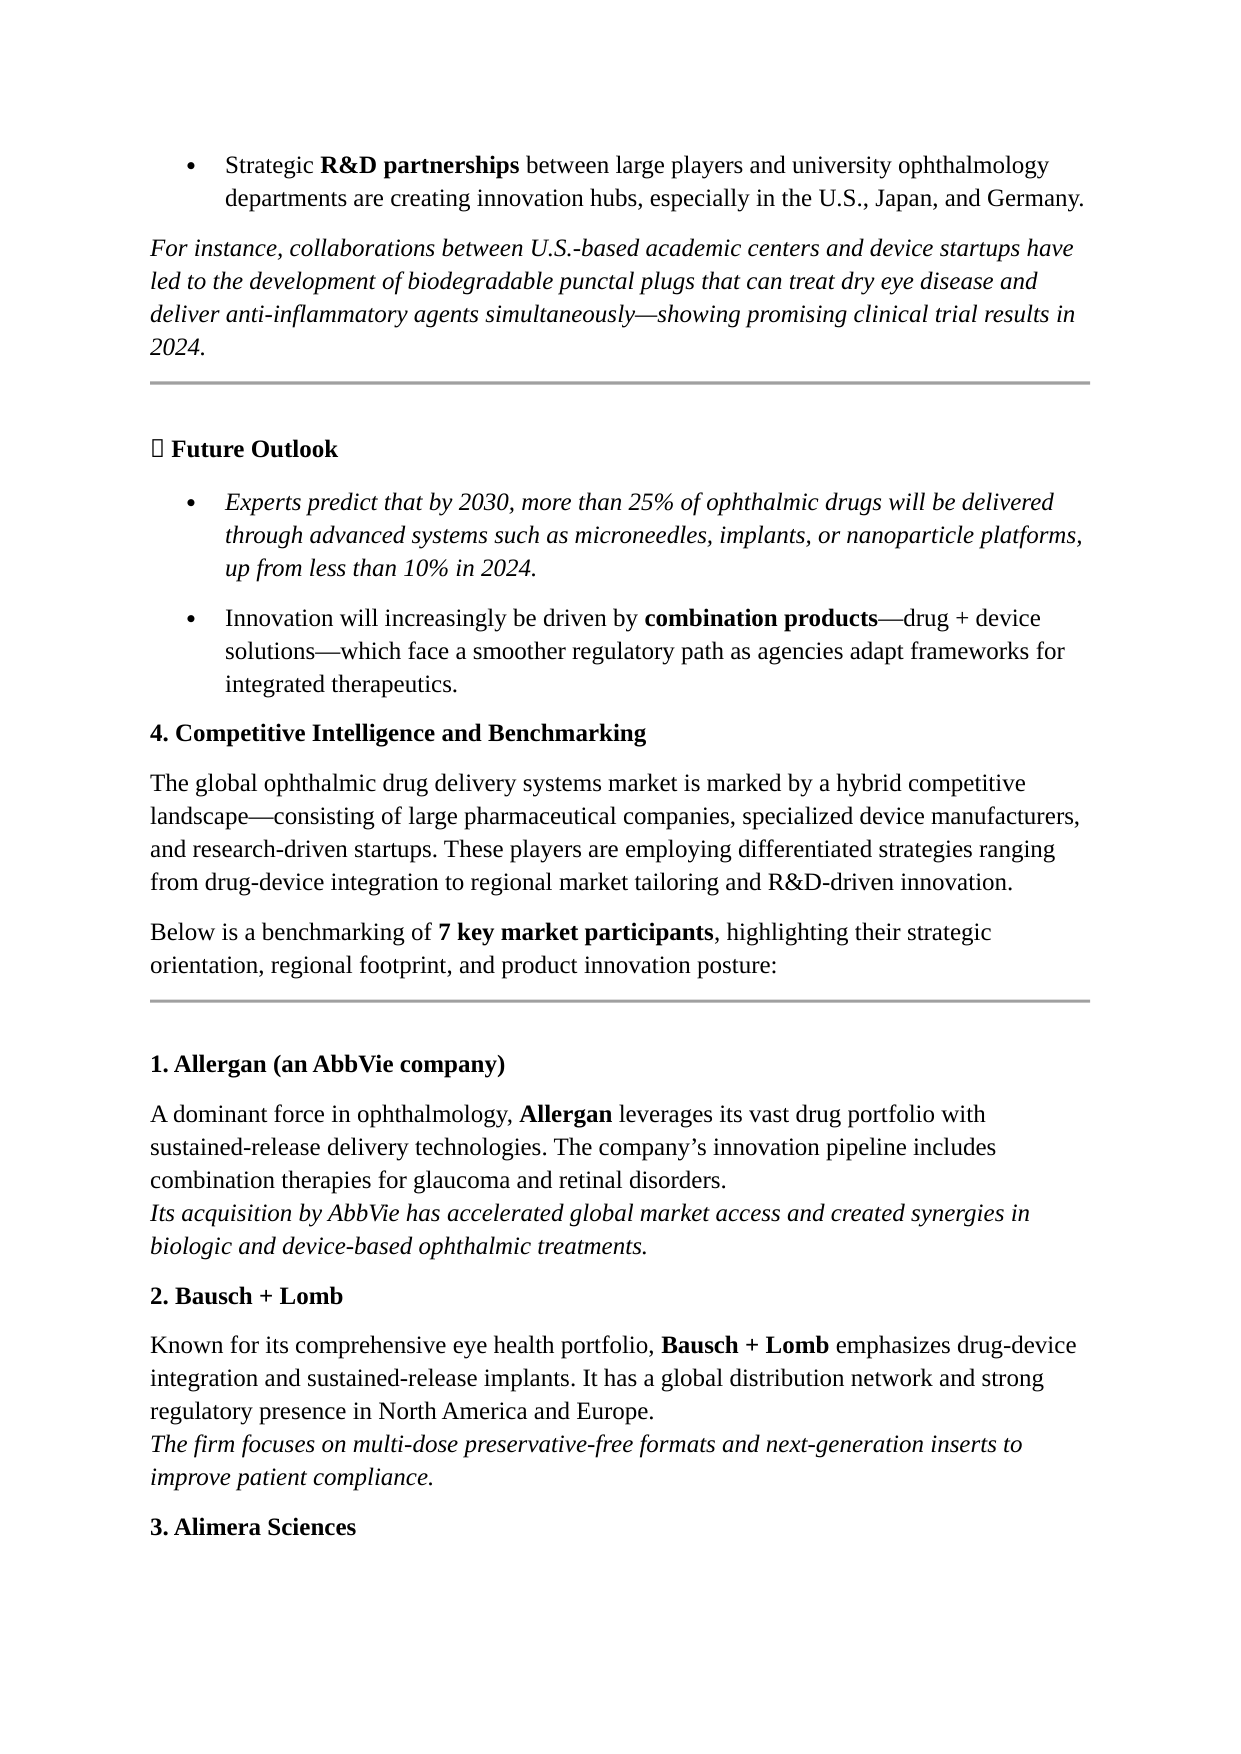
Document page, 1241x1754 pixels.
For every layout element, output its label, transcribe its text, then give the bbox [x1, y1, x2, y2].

text For instance, collaborations between U.S.-based academic centers and device startups have led to the development of biodegradable punctal plugs that can treat dry eye disease and deliver anti-inflammatory agents simultaneously—showing promising clinical trial results in 2024. [150, 233, 1090, 361]
text 4. Competitive Intelligence and Benchmarking [150, 718, 1090, 747]
list Innovation will increasingly be driven by combination products—drug + device solutions—which face a smoother regulatory path as agencies adapt frameworks for integrated therapeutics. [187, 603, 1090, 697]
text The global ophthalmic drug delivery systems market is marked by a hybrid competitive landscape—consisting of large pharmaceutical companies, specialized device manufacturers, and research-driven startups. These players are employing differentiated strategies ranging from drug-device integration to regional market tailoring and R&D-driven innovation. [150, 768, 1090, 896]
text A dominant force in ophthalmology, Allergan leverages its vast drug portfolio with sustained-release delivery technologies. The company’s innovation pipeline includes combination therapies for glaucoma and retinal disorders. Its acquisition by AbbVie has accelerated global market access and created synergies in biologic and device-based ophthalmic treatments. [150, 1099, 1090, 1260]
text Known for its comprehensive eye health portfolio, Bausch + Lomb emphasizes drug-device integration and sustained-release implants. It has a global distribution network and strong regulatory presence in North America and Europe. The firm focuses on multi-dose preservative-free formats and next-generation inserts to improve patient compliance. [150, 1330, 1090, 1491]
text 🚀 Future Outlook [150, 431, 1090, 465]
text 2. Bausch + Lomb [150, 1281, 1090, 1309]
list Strategic R&D partnerships between large players and university ophthalmology departments are creating innovation hubs, especially in the U.S., Japan, and Germany. [187, 150, 1090, 212]
text Below is a benchmarking of 7 key market participants, highlighting their strategic orientation, regional footprint, and product innovation posture: [150, 917, 1090, 979]
list Experts predict that by 2030, more than 25% of ophthalmic drugs will be delivered through advanced systems such as microneedles, implants, or nanoparticle platforms, up from less than 10% in 2024. [187, 487, 1090, 582]
text 3. Alimera Sciences [150, 1512, 1090, 1541]
text 1. Allergan (an AbbVie company) [150, 1049, 1090, 1078]
